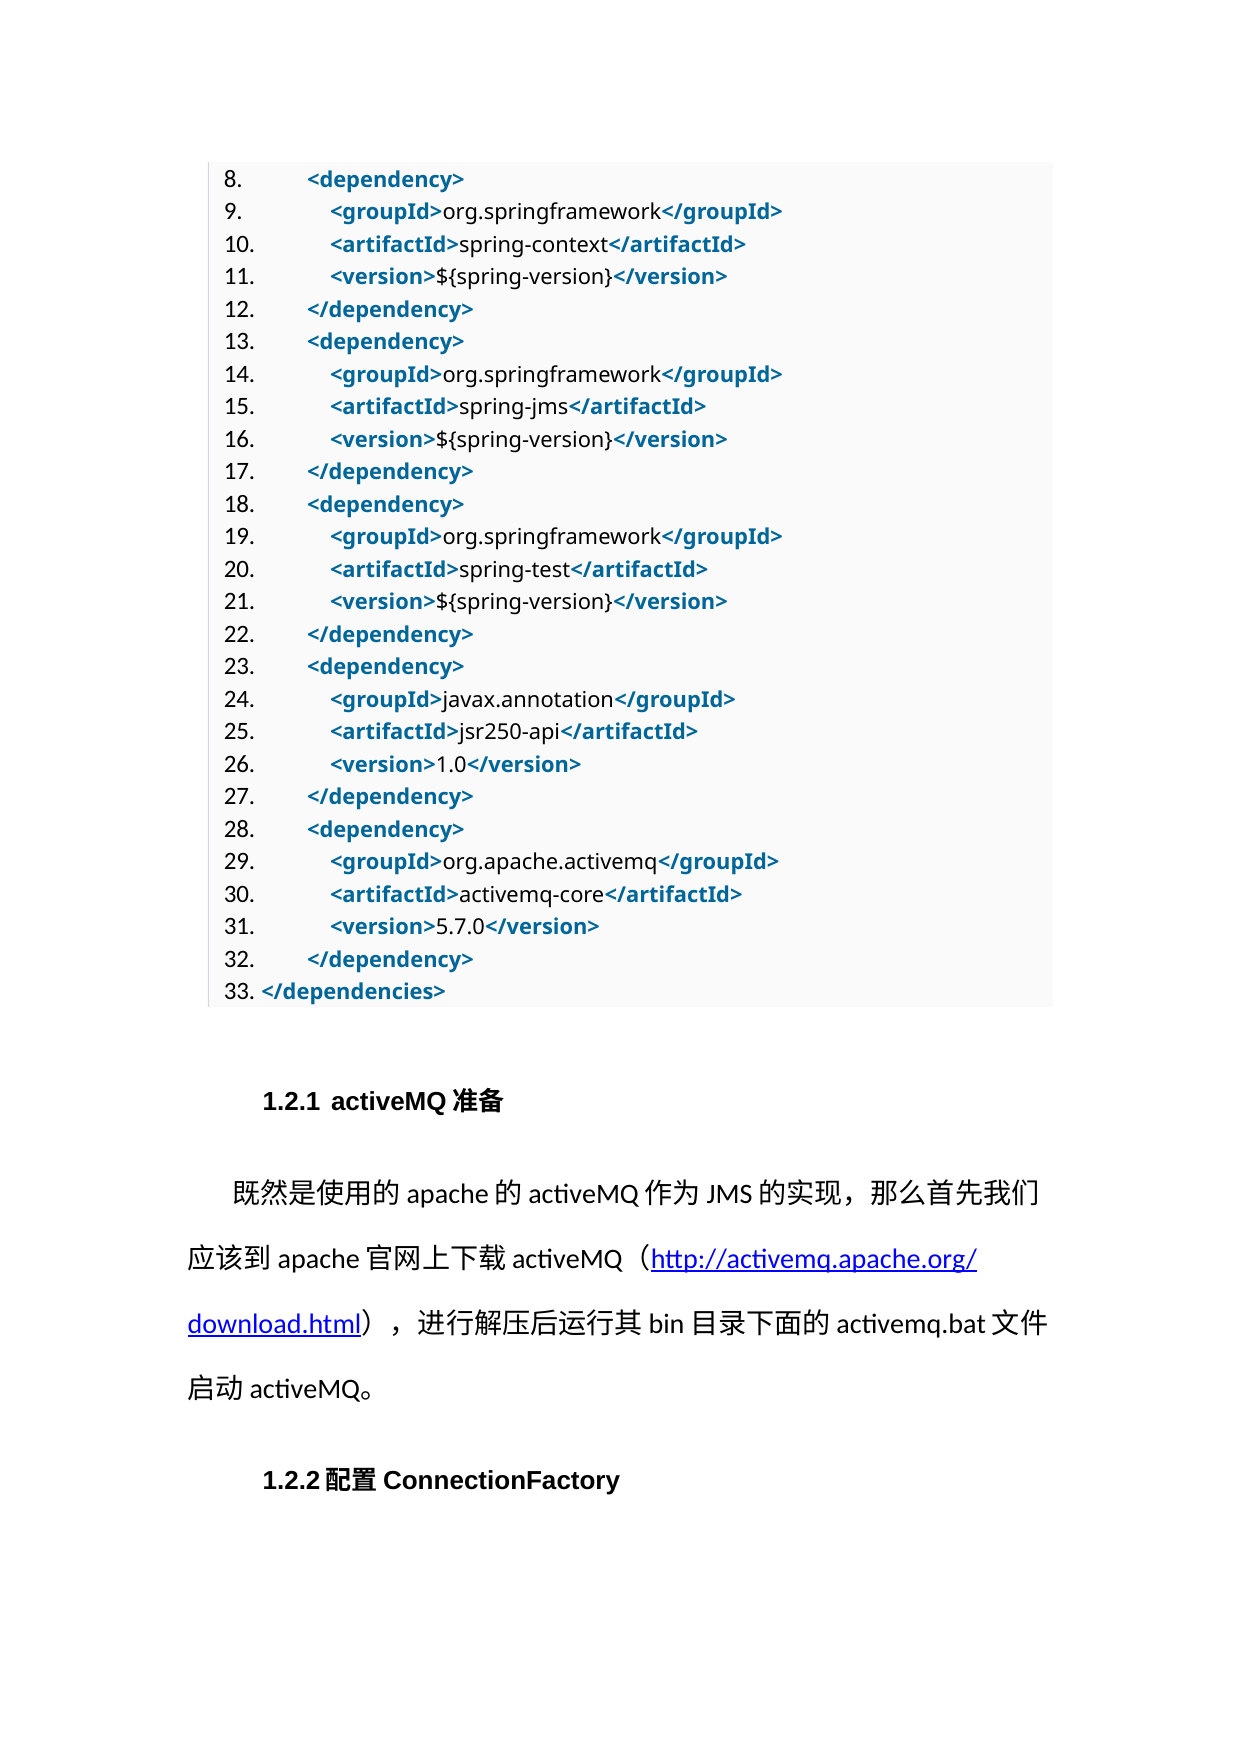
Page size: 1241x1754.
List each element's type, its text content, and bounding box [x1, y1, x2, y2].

list <version>1.0</version> [209, 747, 1053, 779]
list </dependency> [209, 454, 1053, 487]
subtitle 1.2.2配置ConnectionFactory [262, 1446, 1053, 1511]
text 既然是使用的apache的activeMQ作为JMS的实现，那么首先我们应该到apache官网上下载activeMQ（http://activemq.apache.org/download.html），进行解压后运行其bin目录下面的activemq.bat文件启动activeMQ。 [187, 1159, 1053, 1419]
list <artifactId>spring-jms</artifactId> [209, 389, 1053, 422]
list <artifactId>activemq-core</artifactId> [209, 877, 1053, 909]
list <artifactId>spring-test</artifactId> [209, 552, 1053, 584]
list <groupId>javax.annotation</groupId> [209, 682, 1053, 714]
list <dependency> [209, 162, 1053, 194]
list </dependency> [209, 942, 1053, 974]
list </dependency> [209, 617, 1053, 649]
list <groupId>org.apache.activemq</groupId> [209, 844, 1053, 877]
list <artifactId>spring-context</artifactId> [209, 227, 1053, 259]
list </dependencies> [209, 974, 1053, 1007]
list <artifactId>jsr250-api</artifactId> [209, 714, 1053, 747]
list <groupId>org.springframework</groupId> [209, 194, 1053, 227]
list <groupId>org.springframework</groupId> [209, 357, 1053, 389]
list <version>5.7.0</version> [209, 909, 1053, 942]
list <groupId>org.springframework</groupId> [209, 519, 1053, 552]
list </dependency> [209, 779, 1053, 812]
list <version>${spring-version}</version> [209, 422, 1053, 454]
list <dependency> [209, 812, 1053, 844]
list <dependency> [209, 487, 1053, 519]
list </dependency> [209, 292, 1053, 324]
list <version>${spring-version}</version> [209, 584, 1053, 617]
list <dependency> [209, 649, 1053, 682]
list <dependency> [209, 324, 1053, 357]
subtitle 1.2.1 activeMQ准备 [262, 1067, 1053, 1132]
list <version>${spring-version}</version> [209, 259, 1053, 292]
